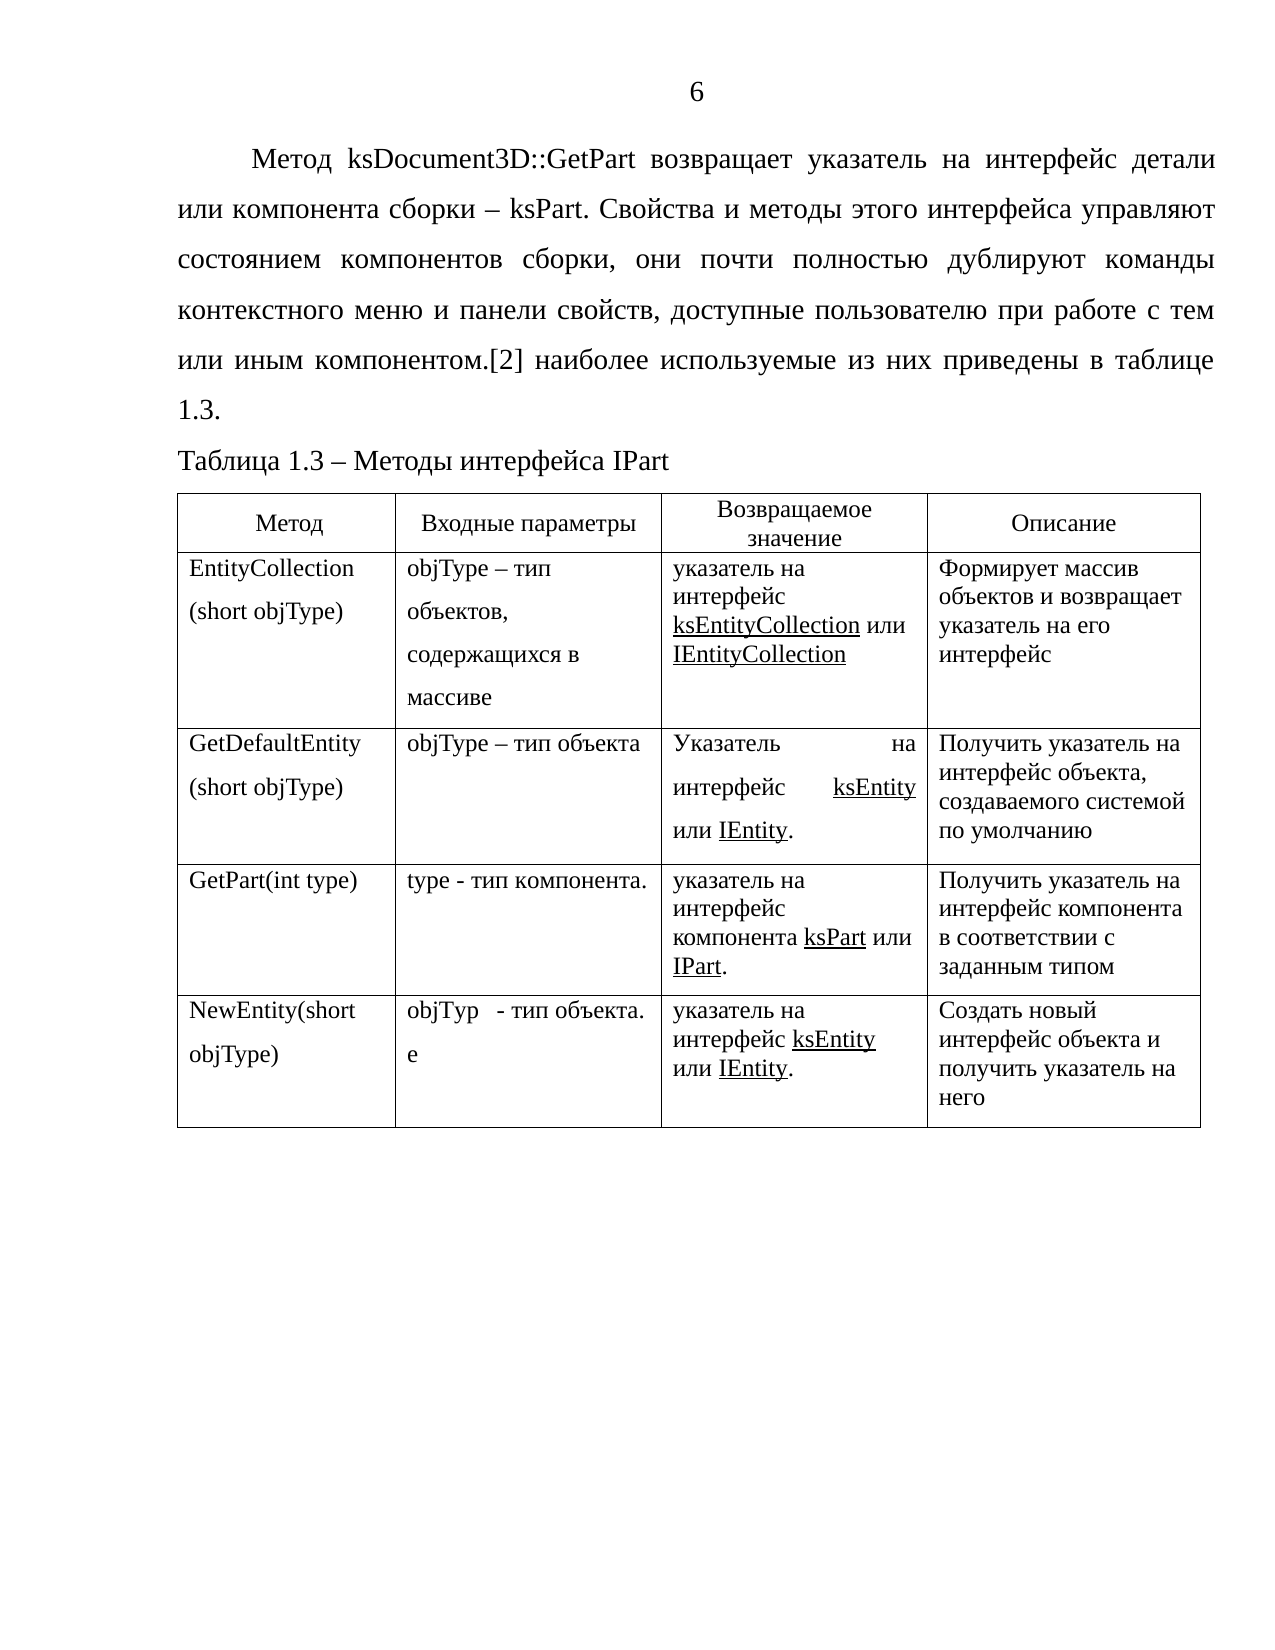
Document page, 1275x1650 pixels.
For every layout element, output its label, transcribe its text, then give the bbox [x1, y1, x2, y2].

table_cell [396, 865, 661, 994]
table_cell указатель на интерфейс ksEntityCollection или IEntityCollection [662, 553, 927, 727]
table_cell objType – тип объекта [396, 729, 661, 864]
table_header Описание [928, 494, 1200, 552]
table_cell Получить указатель на интерфейс объекта, создаваемого системой по умолчанию [928, 729, 1200, 864]
table_cell Создать новый интерфейс объекта и получить указатель на него [928, 996, 1200, 1127]
table_cell указатель на интерфейс ksEntity или IEntity. [662, 996, 927, 1127]
text Метод ksDocument3D::GetPart возвращает указатель на интерфейс детали или компонента сборки – ksPart. Свойства и методы этого интерфейса управляют состоянием компонентов сборки, они почти полностью дублируют команды контекстного меню и панели свойств, доступные пользователю при работе с тем или иным компонентом.[2] наиболее используемые из них приведены в таблице 1.3. [177, 141, 1216, 426]
table_cell указатель на интерфейс компонента ksPart или IPart. [662, 865, 927, 994]
table_cell Получить указатель на интерфейс компонента в соответствии с заданным типом [928, 865, 1200, 994]
table_cell [396, 996, 661, 1127]
text Таблица 1.3 – Методы интерфейса IPart [177, 443, 1216, 476]
table_cell Формирует массив объектов и возвращает указатель на его интерфейс [928, 553, 1200, 727]
table_cell [662, 729, 927, 864]
table_cell objType – тип объектов, содержащихся в массиве [396, 553, 661, 727]
table_cell GetDefaultEntity (short objType) [178, 729, 395, 864]
table_cell GetPart(int type) [178, 865, 395, 994]
table_header Возвращаемое значение [662, 494, 927, 552]
table_cell EntityCollection (short objType) [178, 553, 395, 727]
table_header Метод [178, 494, 395, 552]
table_cell NewEntity(short objType) [178, 996, 395, 1127]
table_header Входные параметры [396, 494, 661, 552]
